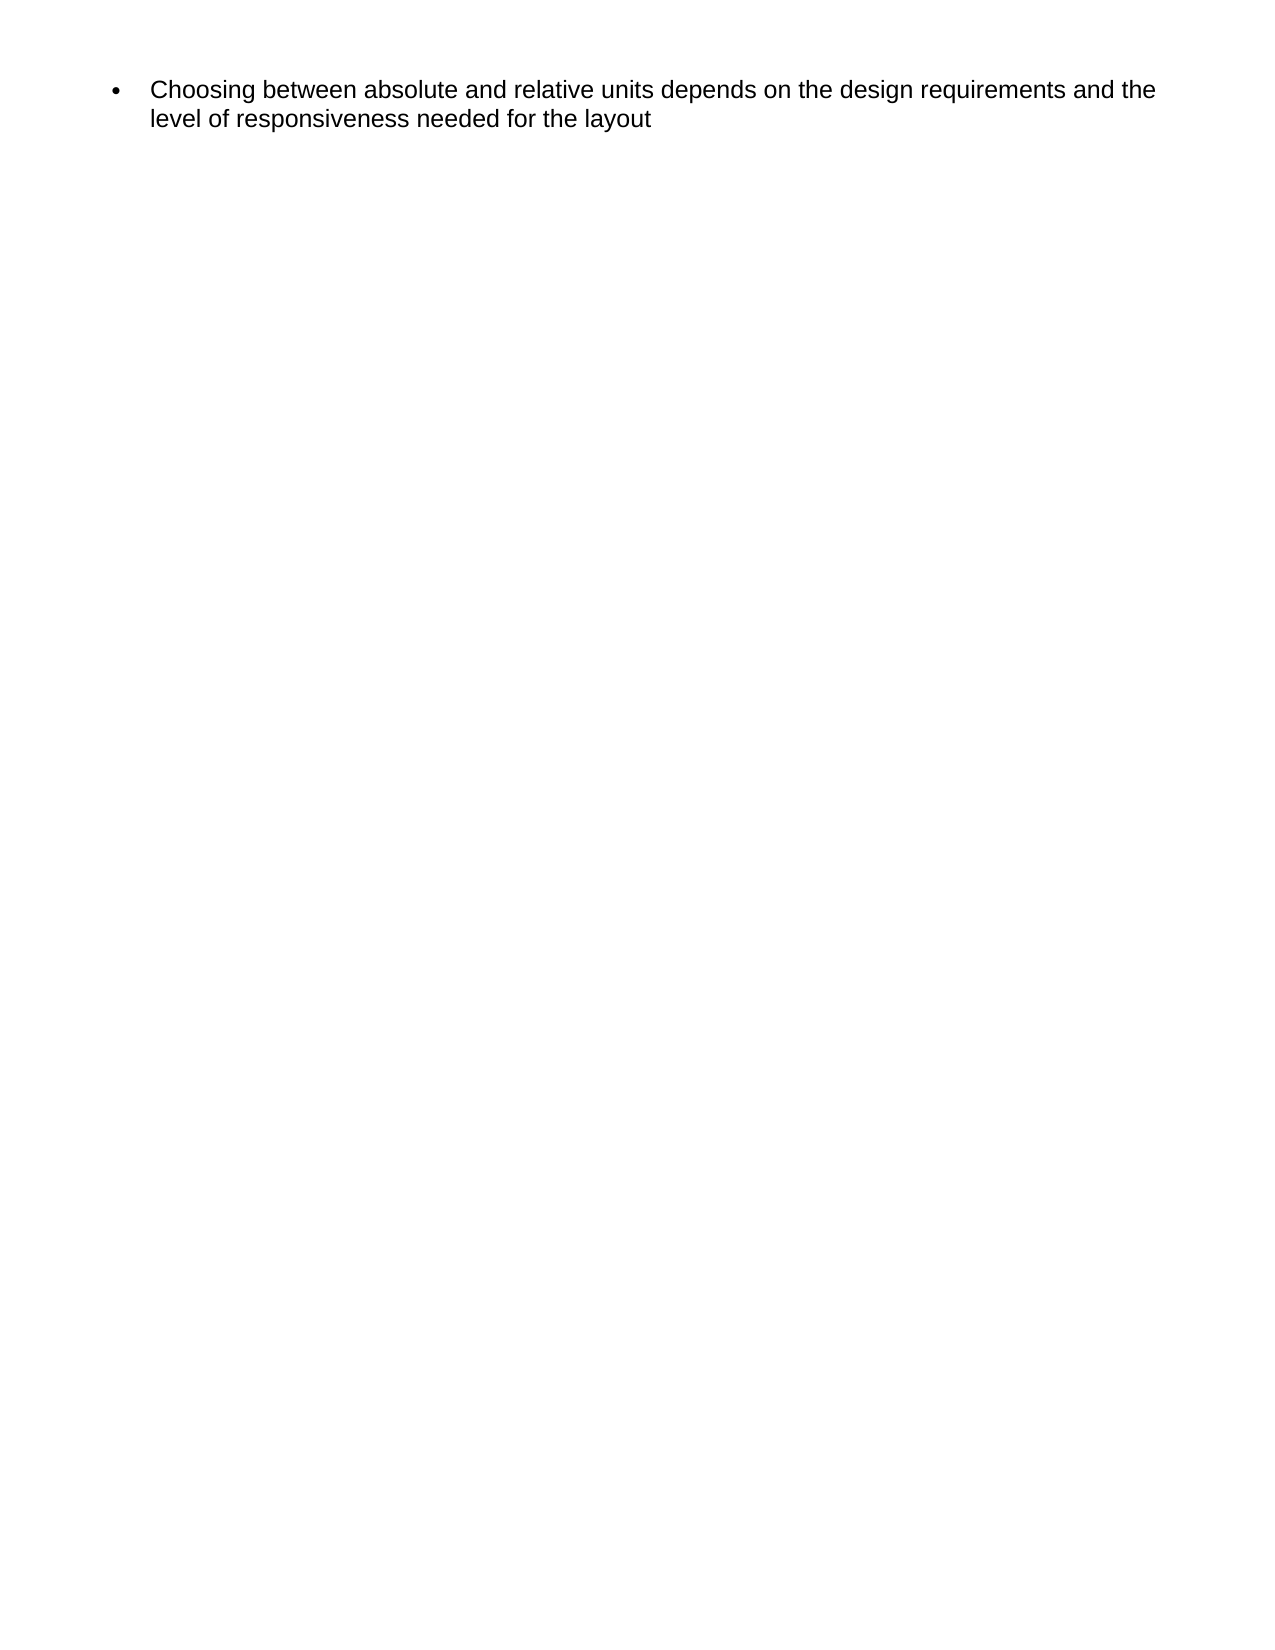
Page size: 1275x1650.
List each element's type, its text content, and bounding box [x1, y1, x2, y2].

list Choosing between absolute and relative units depends on the design requirements and the level of responsiveness needed for the layout [112, 75, 1200, 132]
